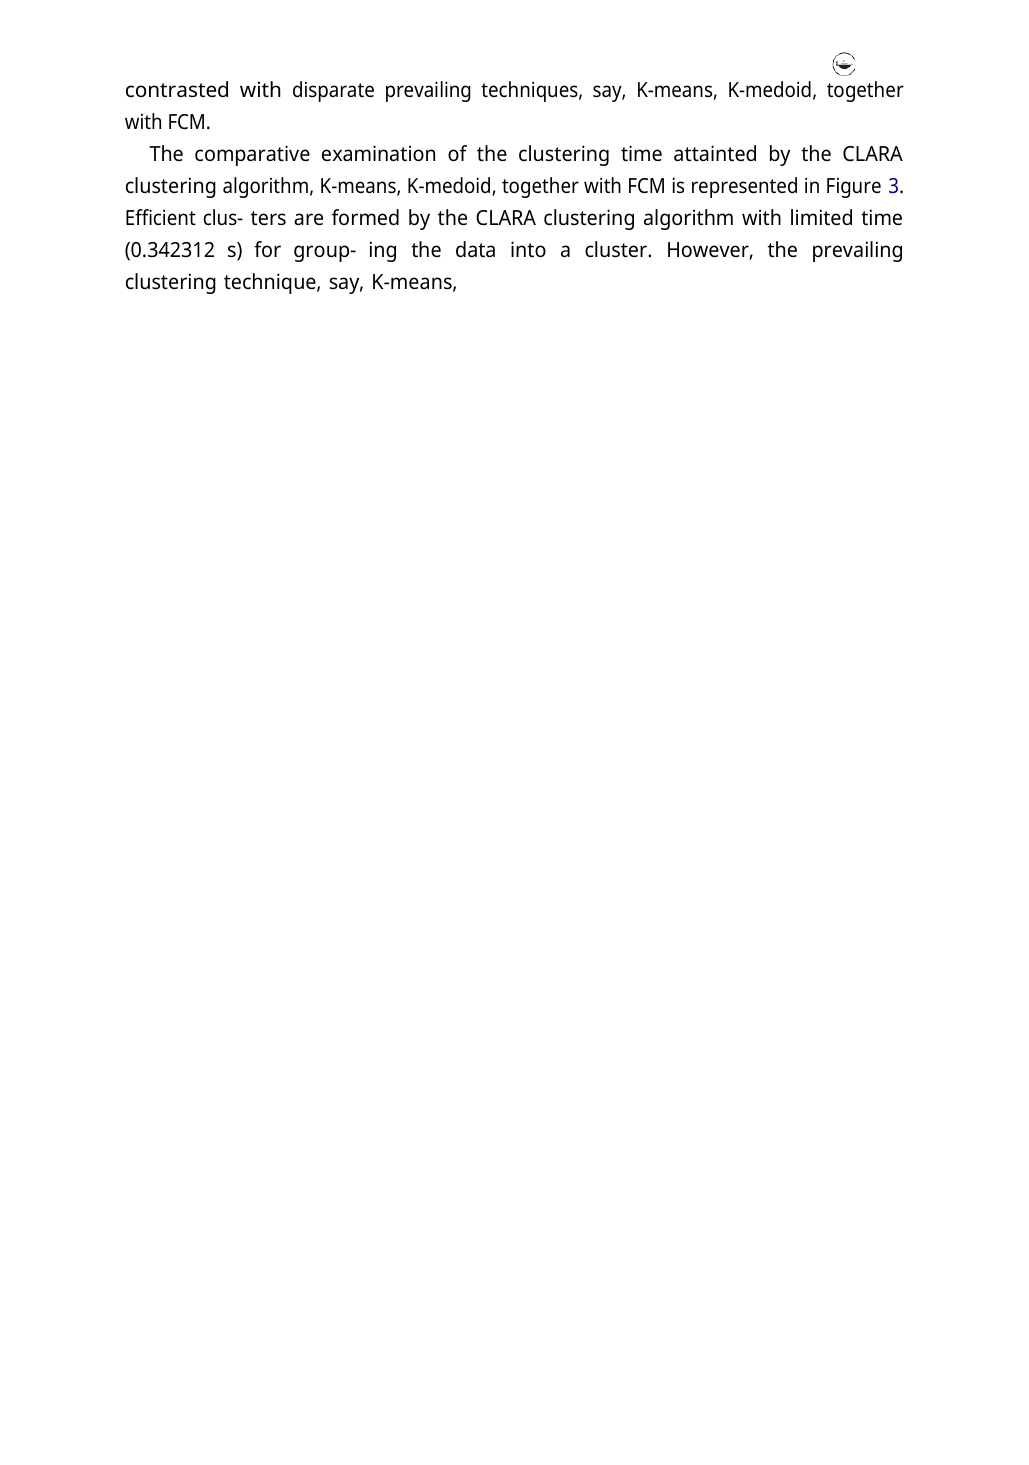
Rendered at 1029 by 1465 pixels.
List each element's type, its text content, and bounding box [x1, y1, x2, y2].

text The comparative examination of the clustering time attainted by the CLARA clustering algorithm, K-means, K-medoid, together with FCM is represented in Figure 3. Efficient clus- ters are formed by the CLARA clustering algorithm with limited time (0.342312 s) for group- ing the data into a cluster. However, the prevailing clustering technique, say, K-means, [124, 139, 904, 296]
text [124, 75, 904, 136]
picture [832, 52, 856, 75]
